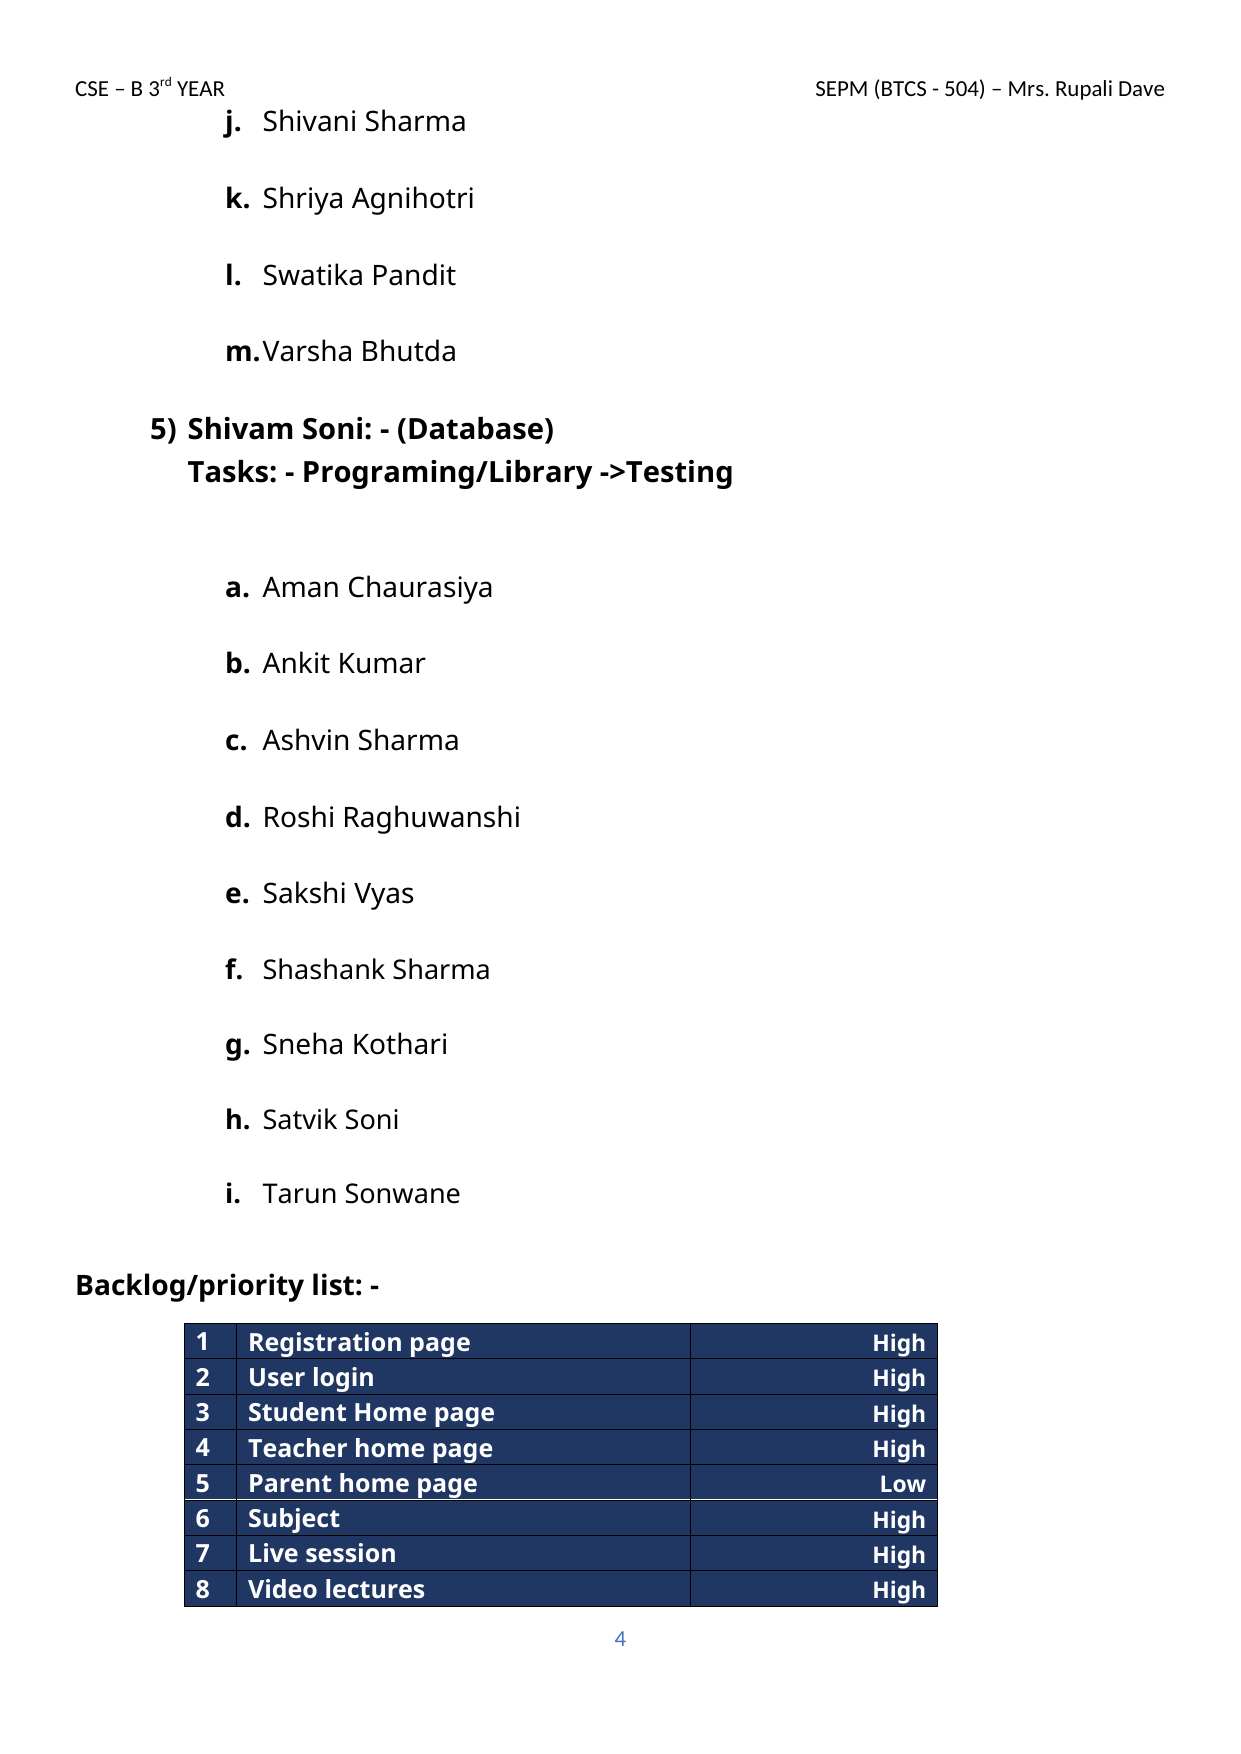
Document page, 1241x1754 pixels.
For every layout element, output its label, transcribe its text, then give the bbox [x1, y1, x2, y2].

list Satvik Soni [225, 1101, 1165, 1138]
list Shashank Sharma [225, 950, 1165, 987]
table_cell Subject [237, 1501, 690, 1535]
list Shivani Sharma [225, 102, 1165, 140]
table_cell 3 [185, 1395, 236, 1429]
list Ashvin Sharma [225, 720, 1165, 759]
table_cell Parent home page [237, 1465, 690, 1499]
table_header 1 [185, 1324, 236, 1358]
table_cell 2 [185, 1359, 236, 1394]
list Ankit Kumar [225, 644, 1165, 682]
list Aman Chaurasiya [225, 567, 1165, 605]
table_header High [691, 1324, 937, 1358]
text Backlog/priority list: - [75, 1265, 1165, 1303]
table_cell 6 [185, 1501, 236, 1535]
table_cell Teacher home page [237, 1430, 690, 1464]
list Varsha Bhutda [225, 332, 1165, 370]
list Tarun Sonwane [225, 1174, 1165, 1211]
table_cell High [691, 1359, 937, 1394]
list Shivam Soni: - (Database) [150, 408, 1165, 448]
table_cell Low [691, 1465, 937, 1499]
list Shriya Agnihotri [225, 178, 1165, 217]
table_cell 5 [185, 1465, 236, 1499]
list Sakshi Vyas [225, 874, 1165, 912]
table_header Registration page [237, 1324, 690, 1358]
table_cell High [691, 1536, 937, 1570]
table_cell 7 [185, 1536, 236, 1570]
table_cell Student Home page [237, 1395, 690, 1429]
list Swatika Pandit [225, 255, 1165, 293]
table_cell 8 [185, 1571, 236, 1606]
table_cell High [691, 1395, 937, 1429]
list Tasks: - Programing/Library ->Testing [187, 451, 1165, 491]
table_cell 4 [185, 1430, 236, 1464]
table_cell High [691, 1571, 937, 1606]
table_cell User login [237, 1359, 690, 1394]
list Sneha Kothari [225, 1024, 1165, 1062]
table_cell High [691, 1430, 937, 1464]
list Roshi Raghuwanshi [225, 797, 1165, 835]
table_cell Live session [237, 1536, 690, 1570]
table_cell High [691, 1501, 937, 1535]
table_cell Video lectures [237, 1571, 690, 1606]
